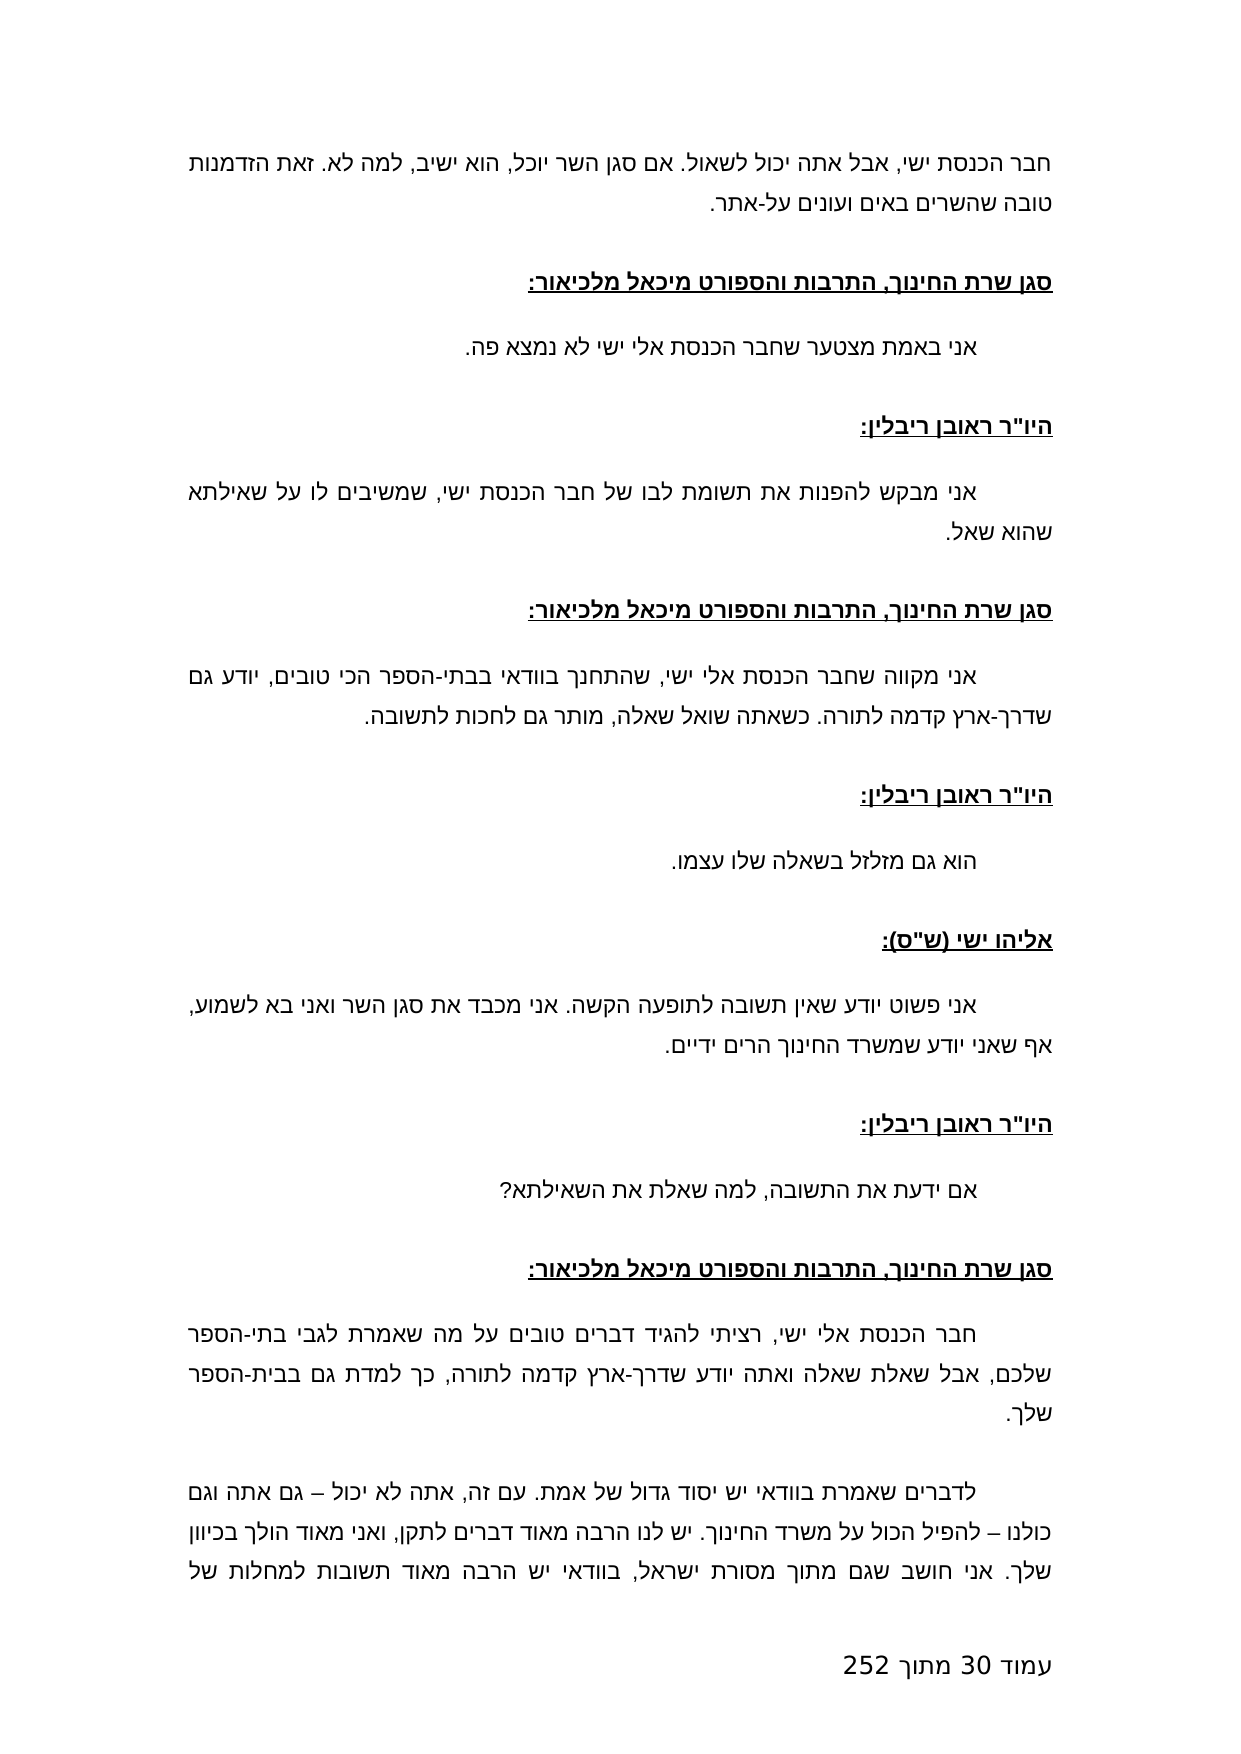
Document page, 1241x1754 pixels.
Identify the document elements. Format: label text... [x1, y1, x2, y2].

text הוא גם מזלזל בשאלה שלו עצמו. [187, 848, 1053, 874]
text אם ידעת את התשובה, למה שאלת את השאילתא? [187, 1177, 1053, 1203]
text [187, 1479, 1053, 1585]
text אני מקווה שחבר הכנסת אלי ישי, שהתחנך בוודאי בבתי-הספר הכי טובים, יודע גם שדרך-ארץ קדמה לתורה. כשאתה שואל שאלה, מותר גם לחכות לתשובה. [187, 663, 1053, 729]
text סגן שרת החינוך, התרבות והספורט מיכאל מלכיאור: [187, 597, 1053, 624]
text אליהו ישי (ש"ס): [187, 927, 1053, 953]
text אני פשוט יודע שאין תשובה לתופעה הקשה. אני מכבד את סגן השר ואני בא לשמוע, אף שאני יודע שמשרד החינוך הרים ידיים. [187, 992, 1053, 1058]
text אני מבקש להפנות את תשומת לבו של חבר הכנסת ישי, שמשיבים לו על שאילתא שהוא שאל. [187, 479, 1053, 545]
text חבר הכנסת אלי ישי, רציתי להגיד דברים טובים על מה שאמרת לגבי בתי-הספר שלכם, אבל שאלת שאלה ואתה יודע שדרך-ארץ קדמה לתורה, כך למדת גם בבית-הספר שלך. [187, 1321, 1053, 1427]
text סגן שרת החינוך, התרבות והספורט מיכאל מלכיאור: [187, 1256, 1053, 1282]
text היו"ר ראובן ריבלין: [187, 413, 1053, 439]
text היו"ר ראובן ריבלין: [187, 1111, 1053, 1137]
text סגן שרת החינוך, התרבות והספורט מיכאל מלכיאור: [187, 268, 1053, 295]
text אני באמת מצטער שחבר הכנסת אלי ישי לא נמצא פה. [187, 334, 1053, 361]
text היו"ר ראובן ריבלין: [187, 782, 1053, 808]
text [187, 150, 1053, 216]
